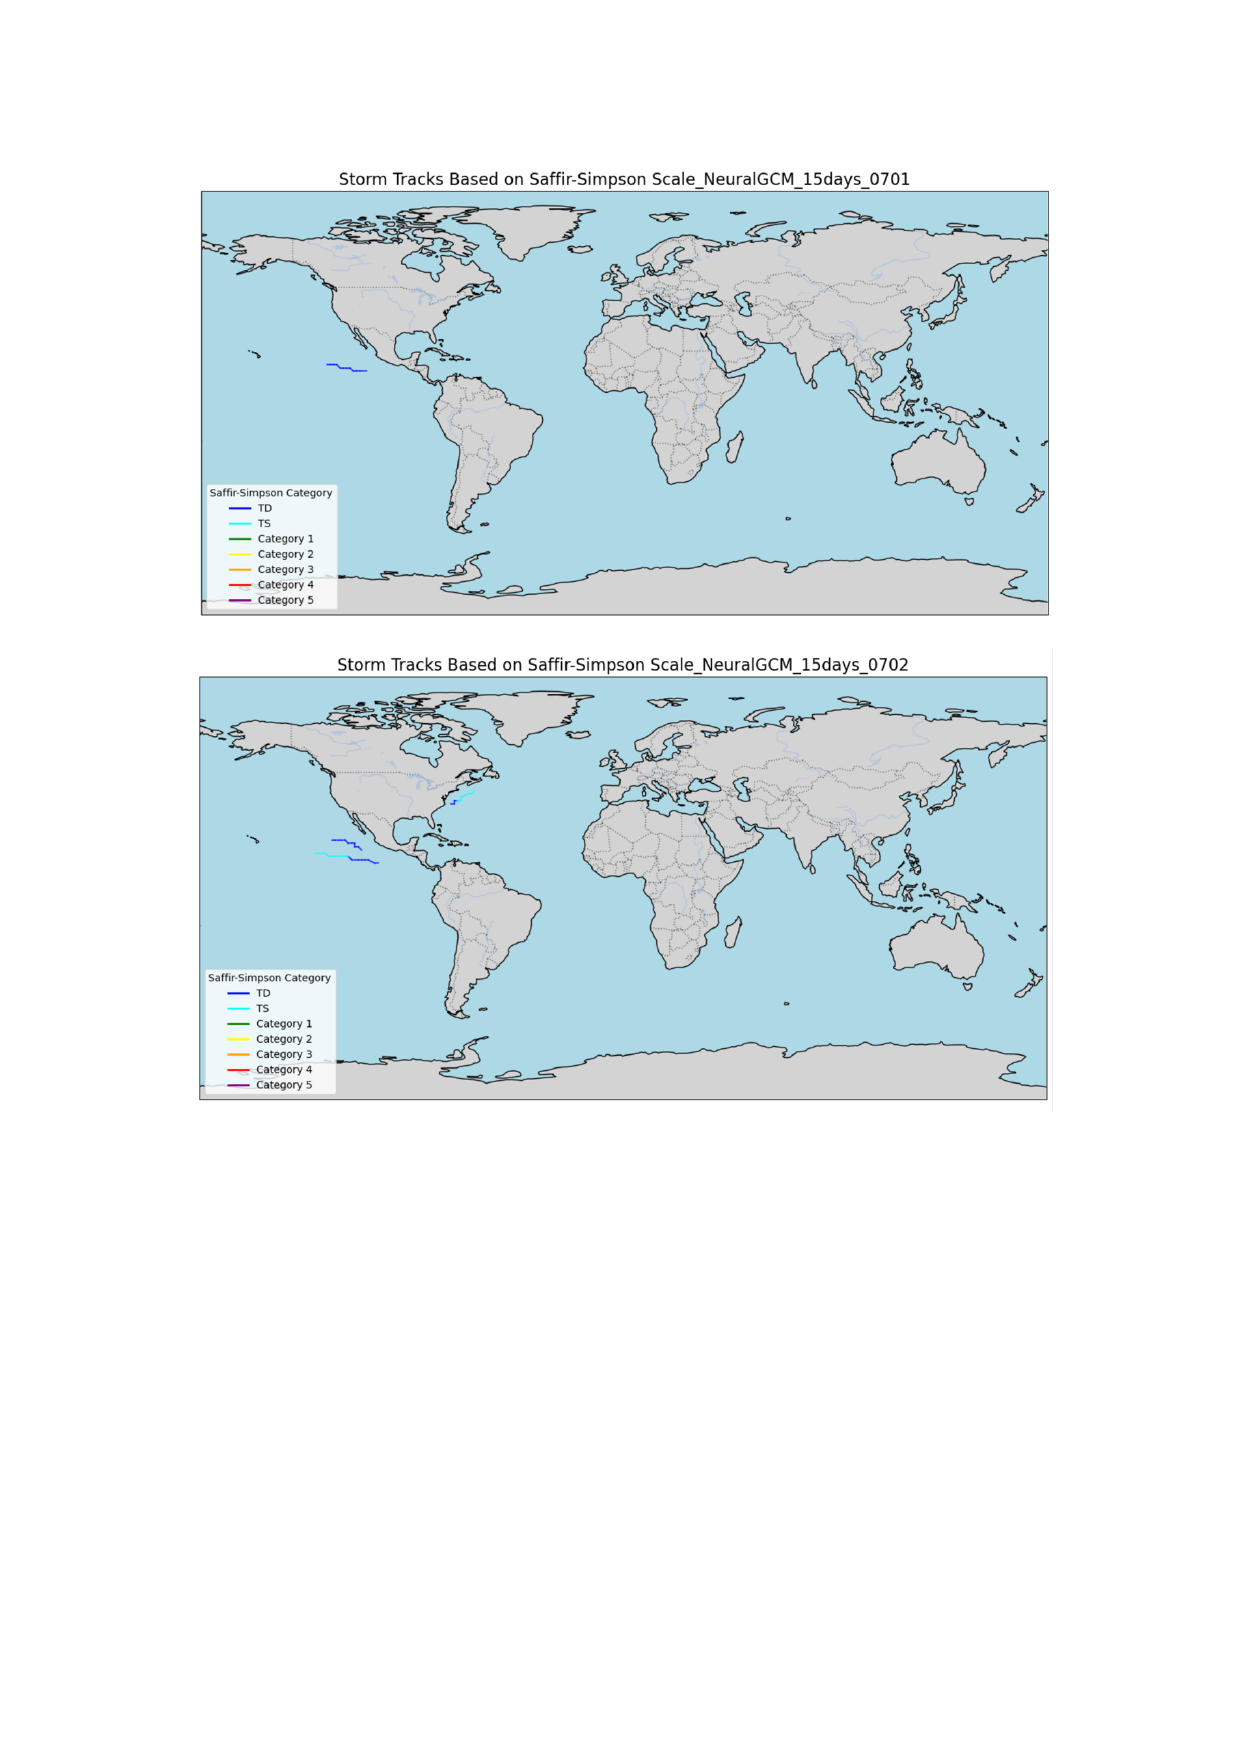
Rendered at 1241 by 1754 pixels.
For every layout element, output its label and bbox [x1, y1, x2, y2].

picture [187, 649, 1053, 1110]
picture [187, 162, 1053, 626]
